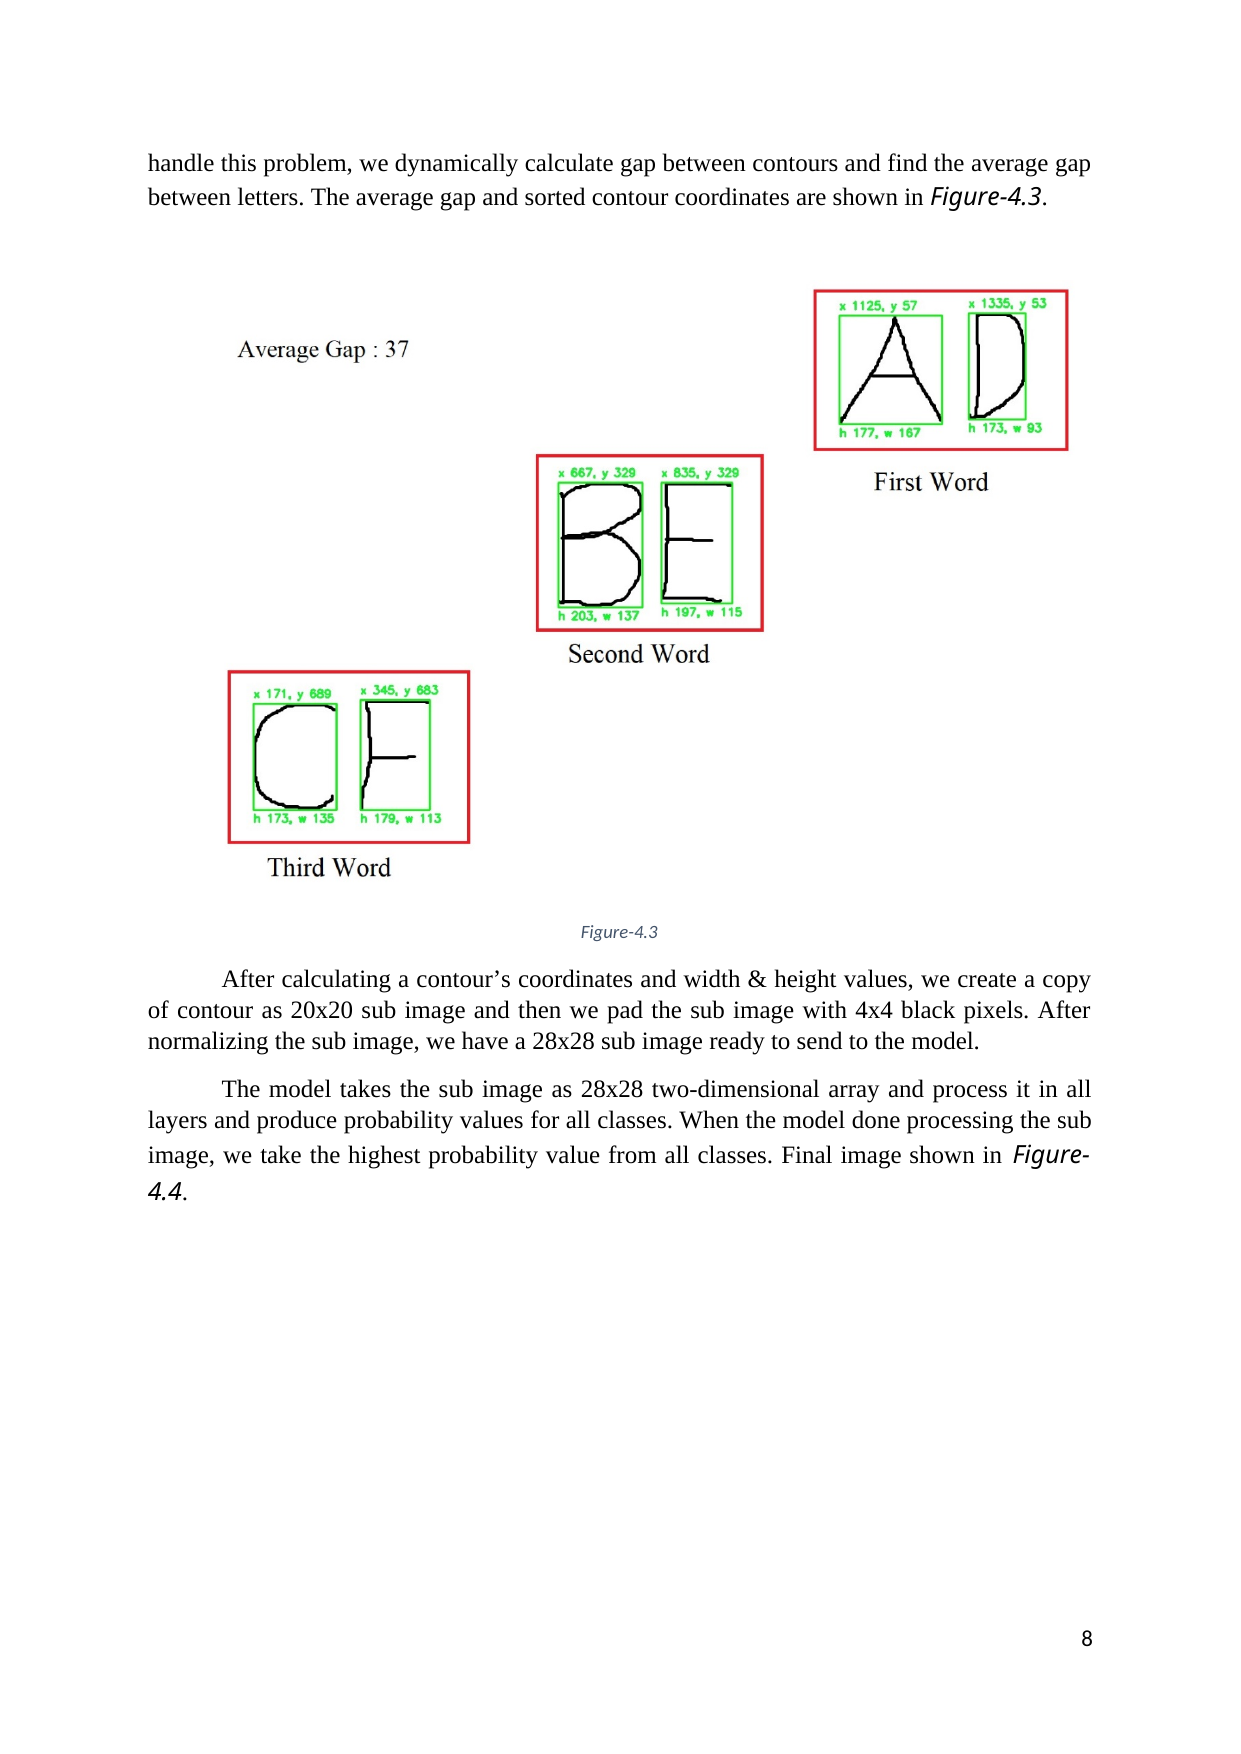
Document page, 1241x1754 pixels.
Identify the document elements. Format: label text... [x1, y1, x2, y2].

text Figure-4.3 [148, 921, 1093, 943]
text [148, 148, 1093, 213]
text After calculating a contour’s coordinates and width & height values, we create a copy of contour as 20x20 sub image and then we pad the sub image with 4x4 black pixels. After normalizing the sub image, we have a 28x28 sub image ready to send to the model. [148, 964, 1093, 1055]
picture [148, 280, 1092, 902]
text The model takes the sub image as 28x28 two-dimensional array and process it in all layers and produce probability values for all classes. When the model done processing the sub image, we take the highest probability value from all classes. Final image shown in Figure-4.4. [148, 1074, 1093, 1207]
